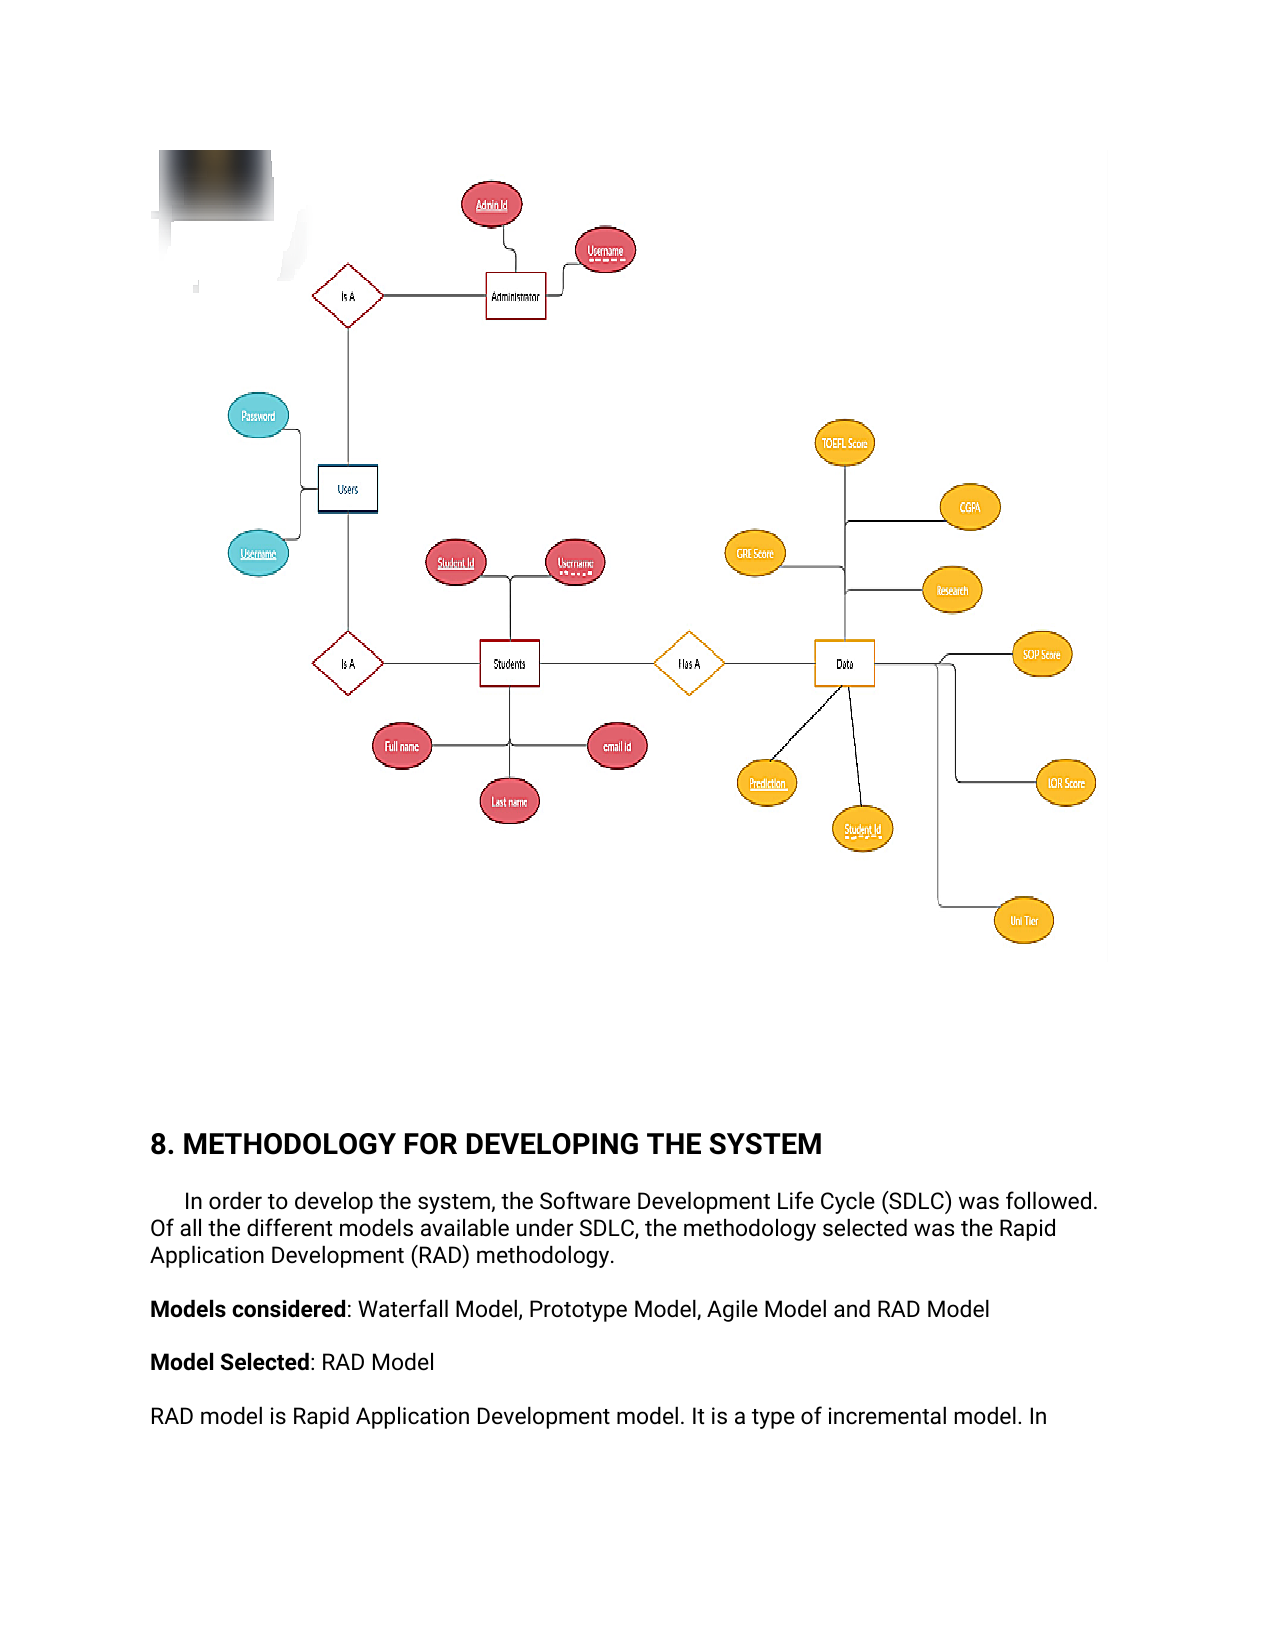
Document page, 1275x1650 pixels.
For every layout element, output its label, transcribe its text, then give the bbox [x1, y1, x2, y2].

text In order to develop the system, the Software Development Life Cycle (SDLC) was followed. [150, 1188, 1125, 1215]
text 8. METHODOLOGY FOR DEVELOPING THE SYSTEM [150, 1127, 1125, 1161]
text RAD model is Rapid Application Development model. It is a type of incremental model. In [150, 1403, 1125, 1430]
text Application Development (RAD) methodology. [150, 1242, 1125, 1269]
text Of all the different models available under SDLC, the methodology selected was the Rapid [150, 1215, 1125, 1242]
text Models considered: Waterfall Model, Prototype Model, Agile Model and RAD Model [150, 1296, 1125, 1323]
text Model Selected: RAD Model [150, 1349, 1125, 1376]
picture [150, 150, 1125, 993]
